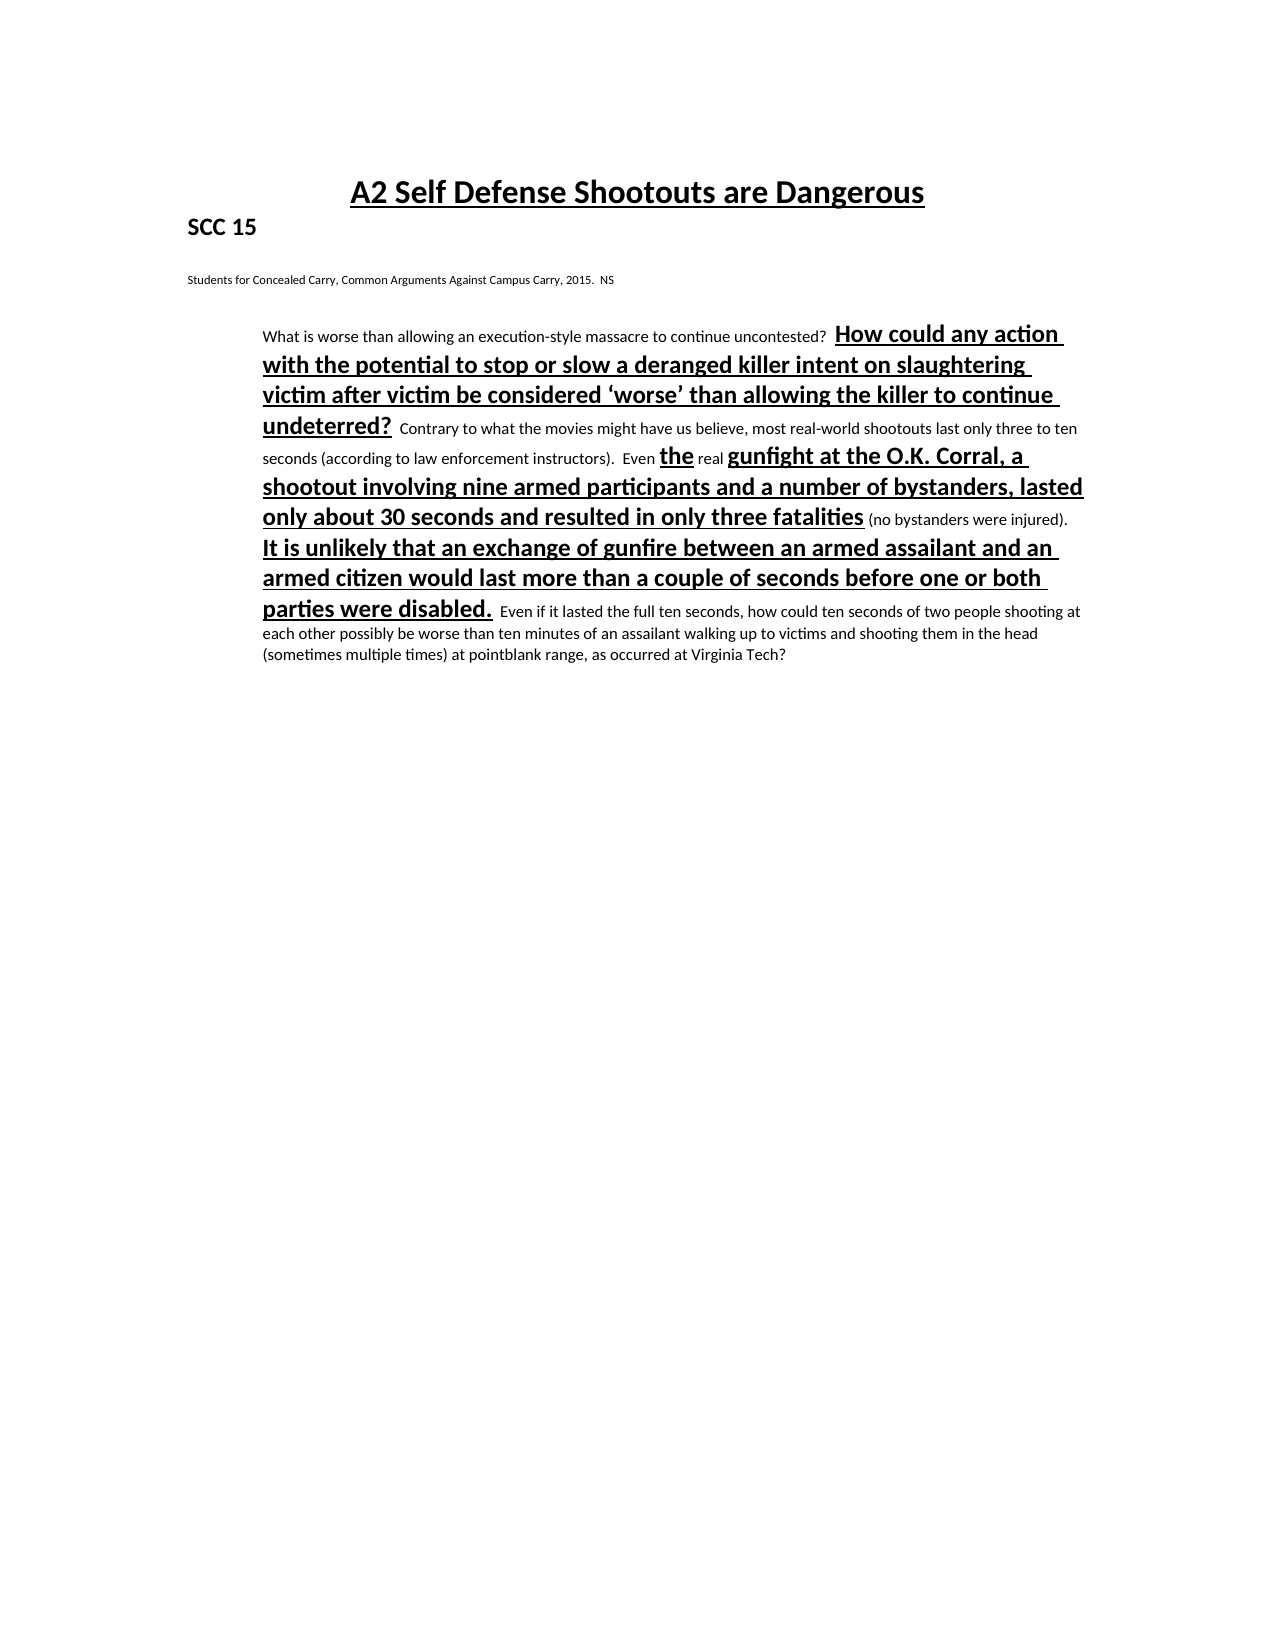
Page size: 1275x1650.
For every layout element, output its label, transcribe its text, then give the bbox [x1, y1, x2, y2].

subtitle A2 Self Defense Shootouts are Dangerous [187, 171, 1087, 212]
text Students for Concealed Carry, Common Arguments Against Campus Carry, 2015. NS [187, 273, 1087, 288]
text What is worse than allowing an execution-style massacre to continue uncontested? How could any action with the potential to stop or slow a deranged killer intent on slaughtering victim after victim be considered ‘worse’ than allowing the killer to continue undeterred? Contrary to what the movies might have us believe, most real-world shootouts last only three to ten seconds (according to law enforcement instructors). Even the real gunfight at the O.K. Corral, a shootout involving nine armed participants and a number of bystanders, lasted only about 30 seconds and resulted in only three fatalities (no bystanders were injured). It is unlikely that an exchange of gunfire between an armed assailant and an armed citizen would last more than a couple of seconds before one or both parties were disabled. Even if it lasted the full ten seconds, how could ten seconds of two people shooting at each other possibly be worse than ten minutes of an assailant walking up to victims and shooting them in the head (sometimes multiple times) at pointblank range, as occurred at Virginia Tech? [262, 318, 1087, 664]
text SCC 15 [187, 212, 1087, 242]
